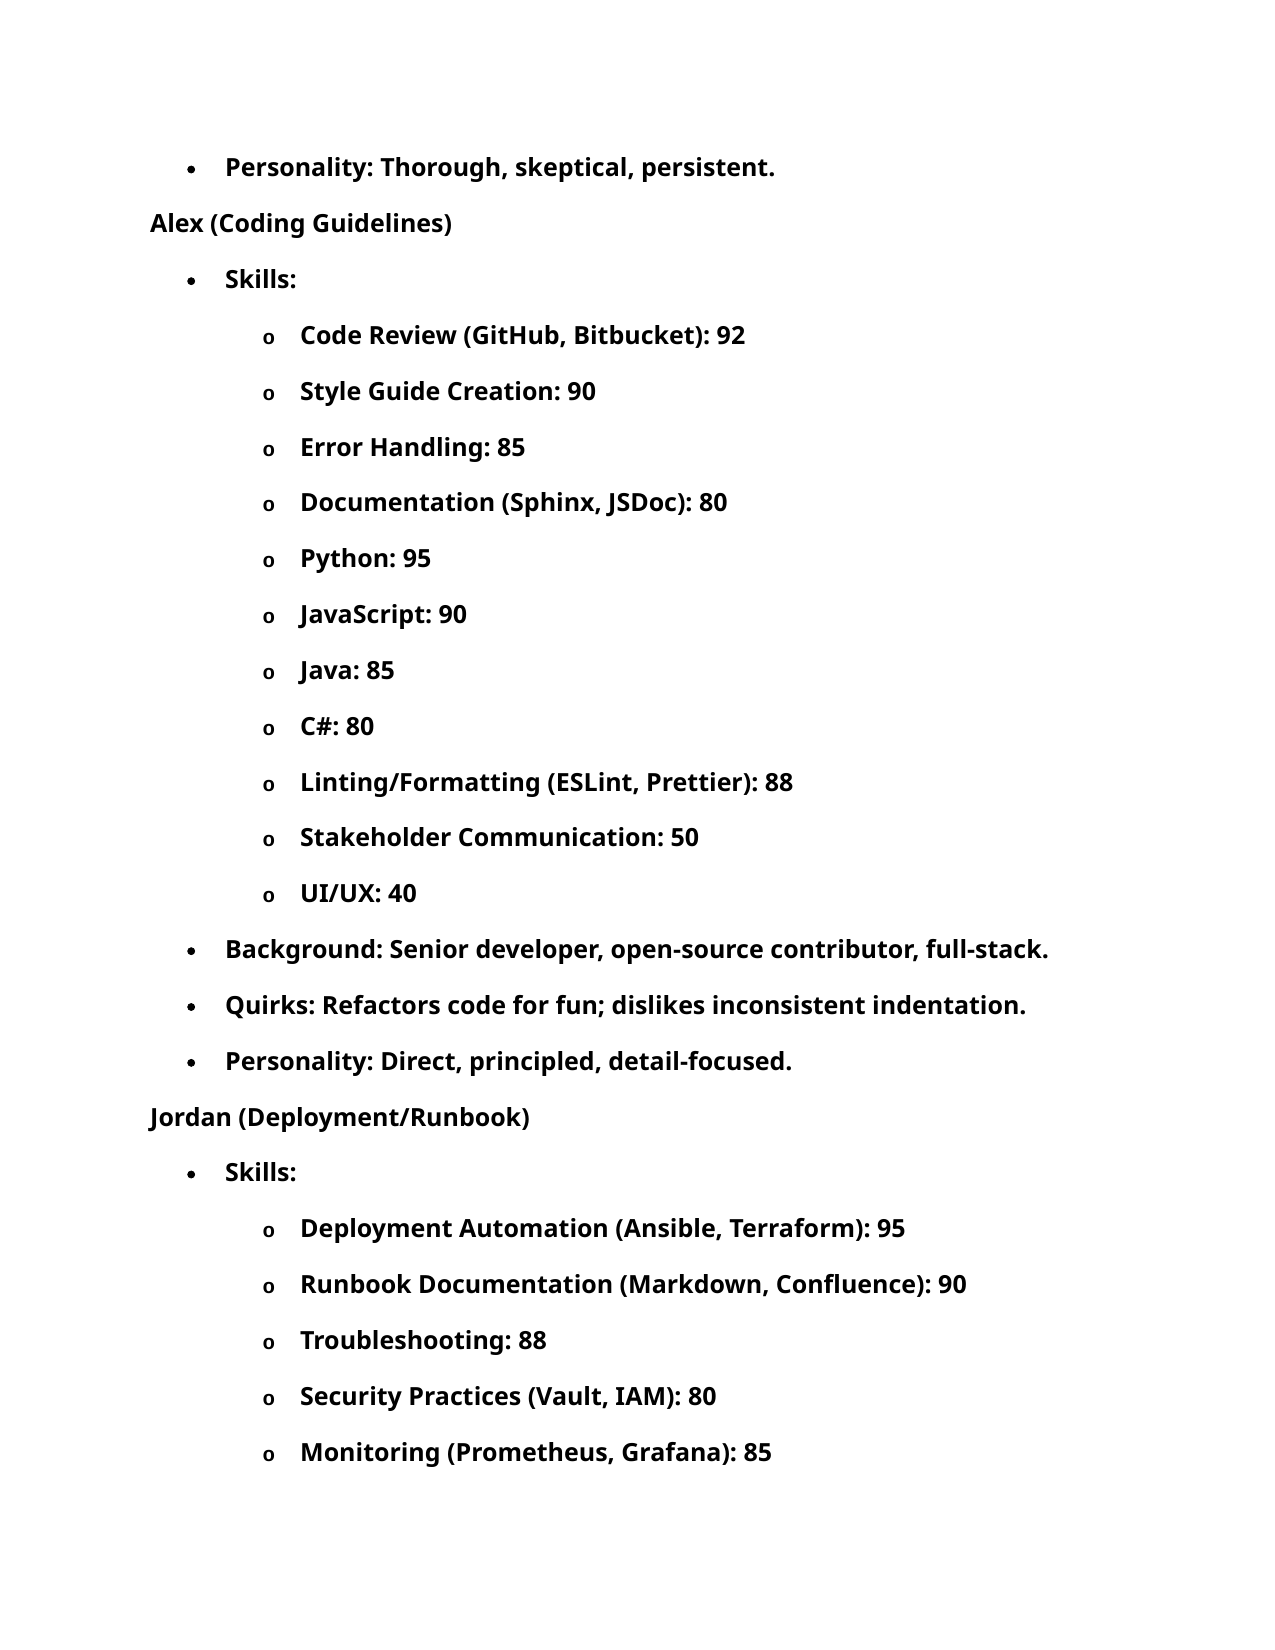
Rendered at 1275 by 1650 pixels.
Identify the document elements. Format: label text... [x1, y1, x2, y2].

list Monitoring (Prometheus, Grafana): 85 [262, 1434, 1125, 1468]
list C#: 80 [262, 708, 1125, 742]
list Personality: Thorough, skeptical, persistent. [187, 150, 1125, 184]
list JavaScript: 90 [262, 597, 1125, 631]
text Jordan (Deployment/Runbook) [150, 1099, 1125, 1133]
list Python: 95 [262, 541, 1125, 575]
list Security Practices (Vault, IAM): 80 [262, 1378, 1125, 1412]
list Quirks: Refactors code for fun; dislikes inconsistent indentation. [187, 987, 1125, 1022]
list Skills: [187, 1155, 1125, 1189]
list Troubleshooting: 88 [262, 1322, 1125, 1357]
list Personality: Direct, principled, detail-focused. [187, 1043, 1125, 1077]
list Java: 85 [262, 652, 1125, 687]
list UI/UX: 40 [262, 876, 1125, 910]
list Style Guide Creation: 90 [262, 373, 1125, 407]
list Stakeholder Communication: 50 [262, 820, 1125, 854]
list Background: Senior developer, open-source contributor, full-stack. [187, 932, 1125, 966]
list Documentation (Sphinx, JSDoc): 80 [262, 485, 1125, 519]
list Linting/Formatting (ESLint, Prettier): 88 [262, 764, 1125, 798]
list Runbook Documentation (Markdown, Confluence): 90 [262, 1267, 1125, 1301]
list Skills: [187, 262, 1125, 296]
list Error Handling: 85 [262, 429, 1125, 463]
list Code Review (GitHub, Bitbucket): 92 [262, 317, 1125, 352]
text Alex (Coding Guidelines) [150, 206, 1125, 240]
list Deployment Automation (Ansible, Terraform): 95 [262, 1211, 1125, 1245]
